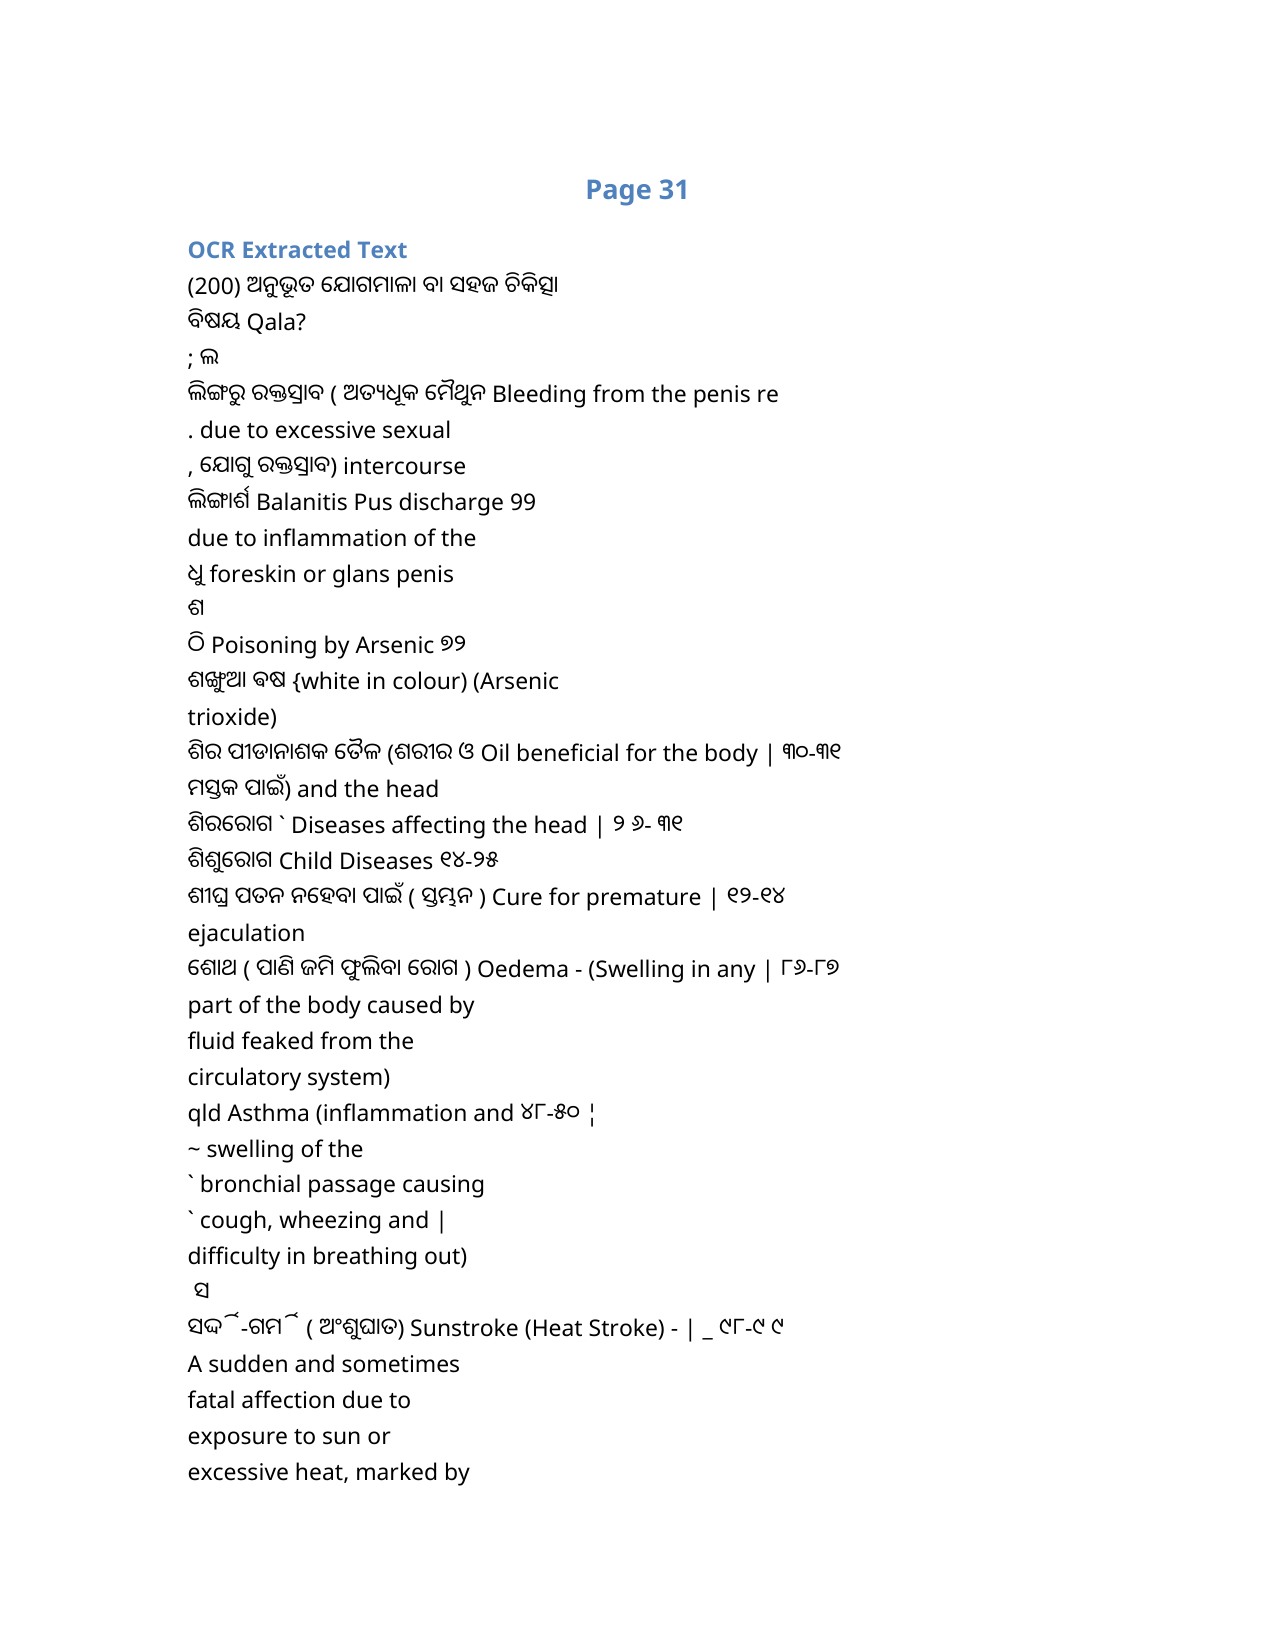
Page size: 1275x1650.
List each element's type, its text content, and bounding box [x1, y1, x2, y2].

subtitle OCR Extracted Text [187, 234, 1087, 265]
subtitle Page 31 [187, 171, 1087, 208]
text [187, 270, 1087, 1487]
